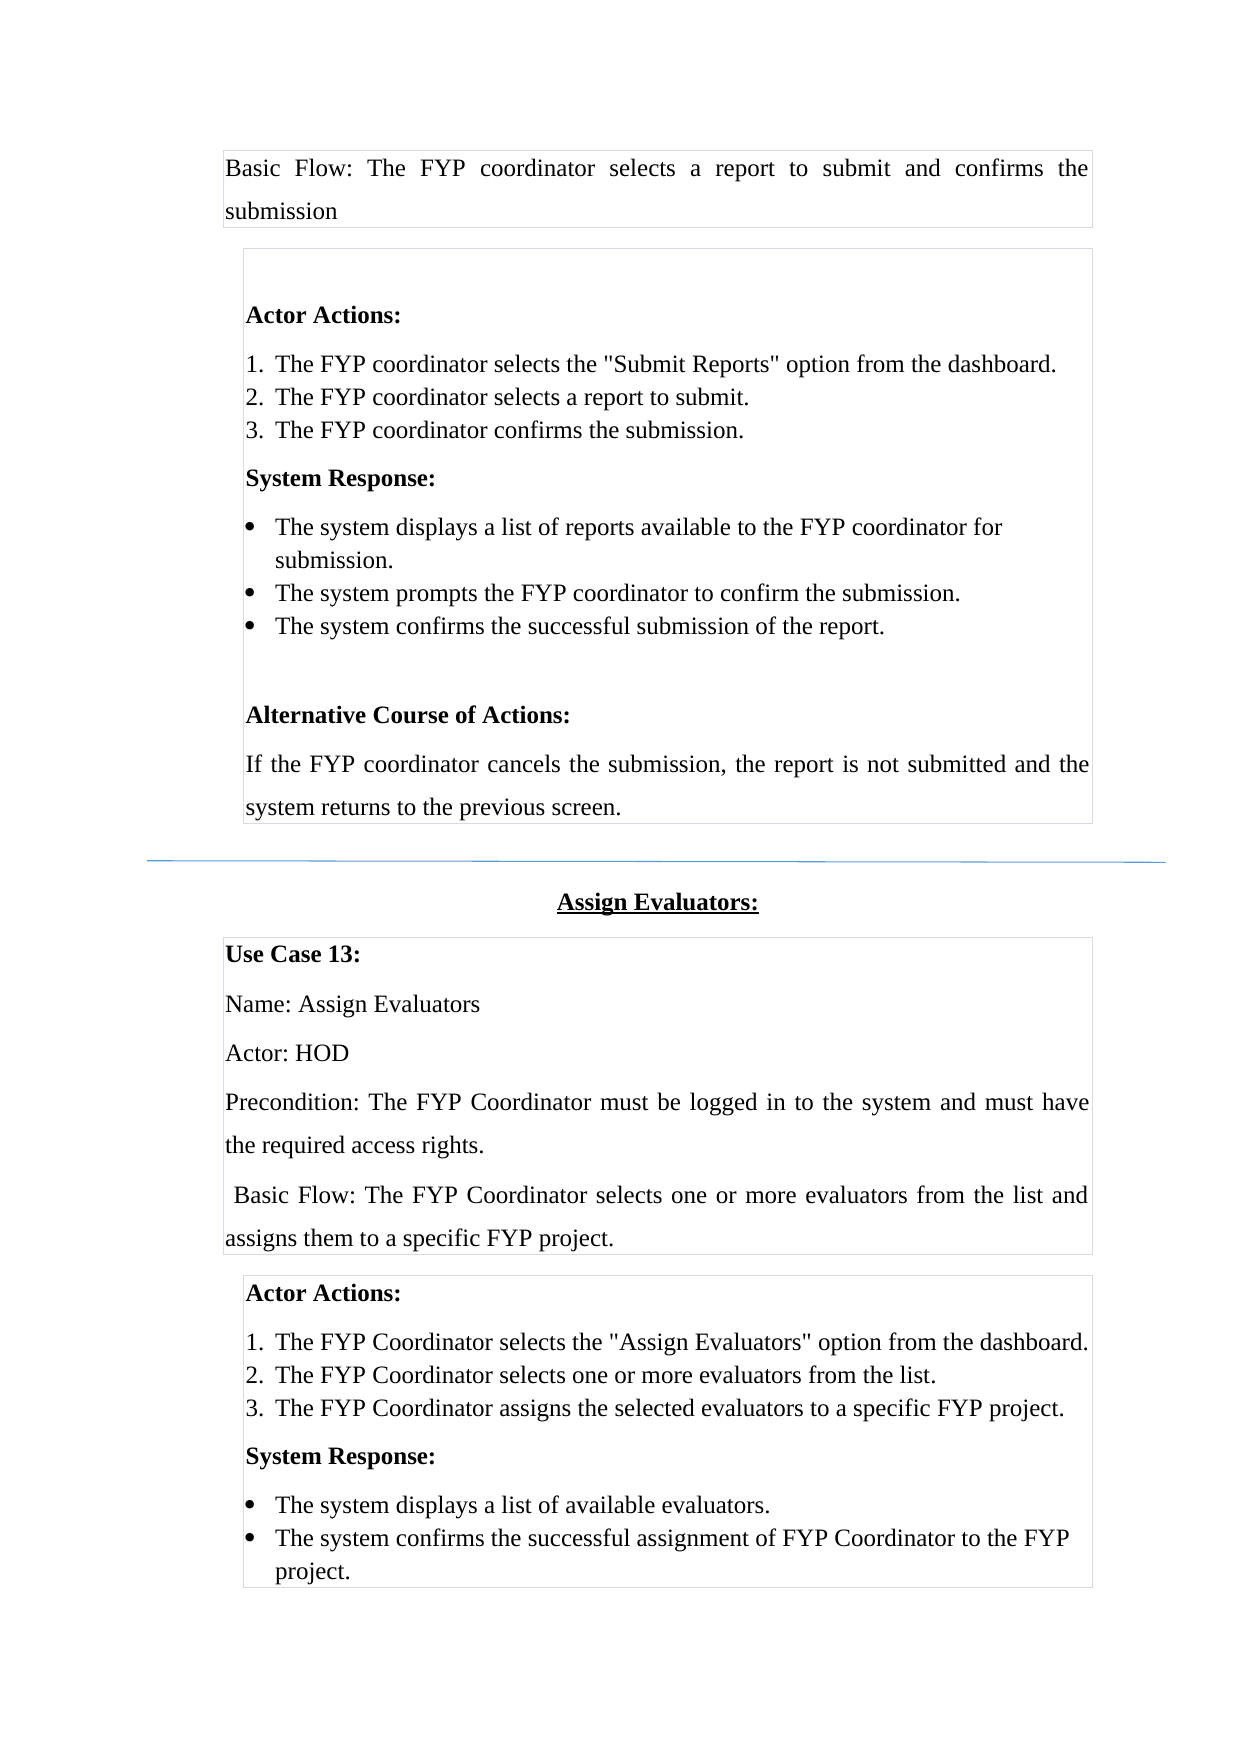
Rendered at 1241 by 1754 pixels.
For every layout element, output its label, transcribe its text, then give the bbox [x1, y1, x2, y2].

list The FYP coordinator selects a report to submit. [244, 379, 1092, 411]
list The system confirms the successful assignment of FYP Coordinator to the FYP project. [244, 1521, 1092, 1587]
list The system confirms the successful submission of the report. [244, 608, 1092, 640]
text Basic Flow: The FYP coordinator selects a report to submit and confirms the submission [224, 151, 1092, 227]
text Name: Assign Evaluators [224, 986, 1092, 1017]
text Basic Flow: The FYP Coordinator selects one or more evaluators from the list and assigns them to a specific FYP project. [224, 1177, 1092, 1254]
text Use Case 13: [224, 938, 1092, 968]
list The FYP Coordinator selects the "Assign Evaluators" option from the dashboard. [244, 1324, 1092, 1356]
text Actor: HOD [224, 1036, 1092, 1067]
list The FYP Coordinator selects one or more evaluators from the list. [244, 1357, 1092, 1389]
list The system displays a list of reports available to the FYP coordinator for submission. [244, 509, 1092, 574]
text System Response: [244, 1438, 1092, 1469]
list The FYP coordinator selects the "Submit Reports" option from the dashboard. [244, 346, 1092, 378]
text Alternative Course of Actions: [244, 697, 1092, 728]
text Precondition: The FYP Coordinator must be logged in to the system and must have the required access rights. [224, 1085, 1092, 1159]
text If the FYP coordinator cancels the submission, the report is not submitted and the system returns to the previous screen. [244, 747, 1092, 823]
list The system displays a list of available evaluators. [244, 1487, 1092, 1519]
list The FYP coordinator confirms the submission. [244, 412, 1092, 444]
text System Response: [244, 460, 1092, 491]
list The system prompts the FYP coordinator to confirm the submission. [244, 576, 1092, 607]
text Assign Evaluators: [225, 887, 1090, 916]
text Actor Actions: [244, 297, 1092, 328]
text Actor Actions: [244, 1276, 1092, 1306]
list The FYP Coordinator assigns the selected evaluators to a specific FYP project. [244, 1391, 1092, 1422]
